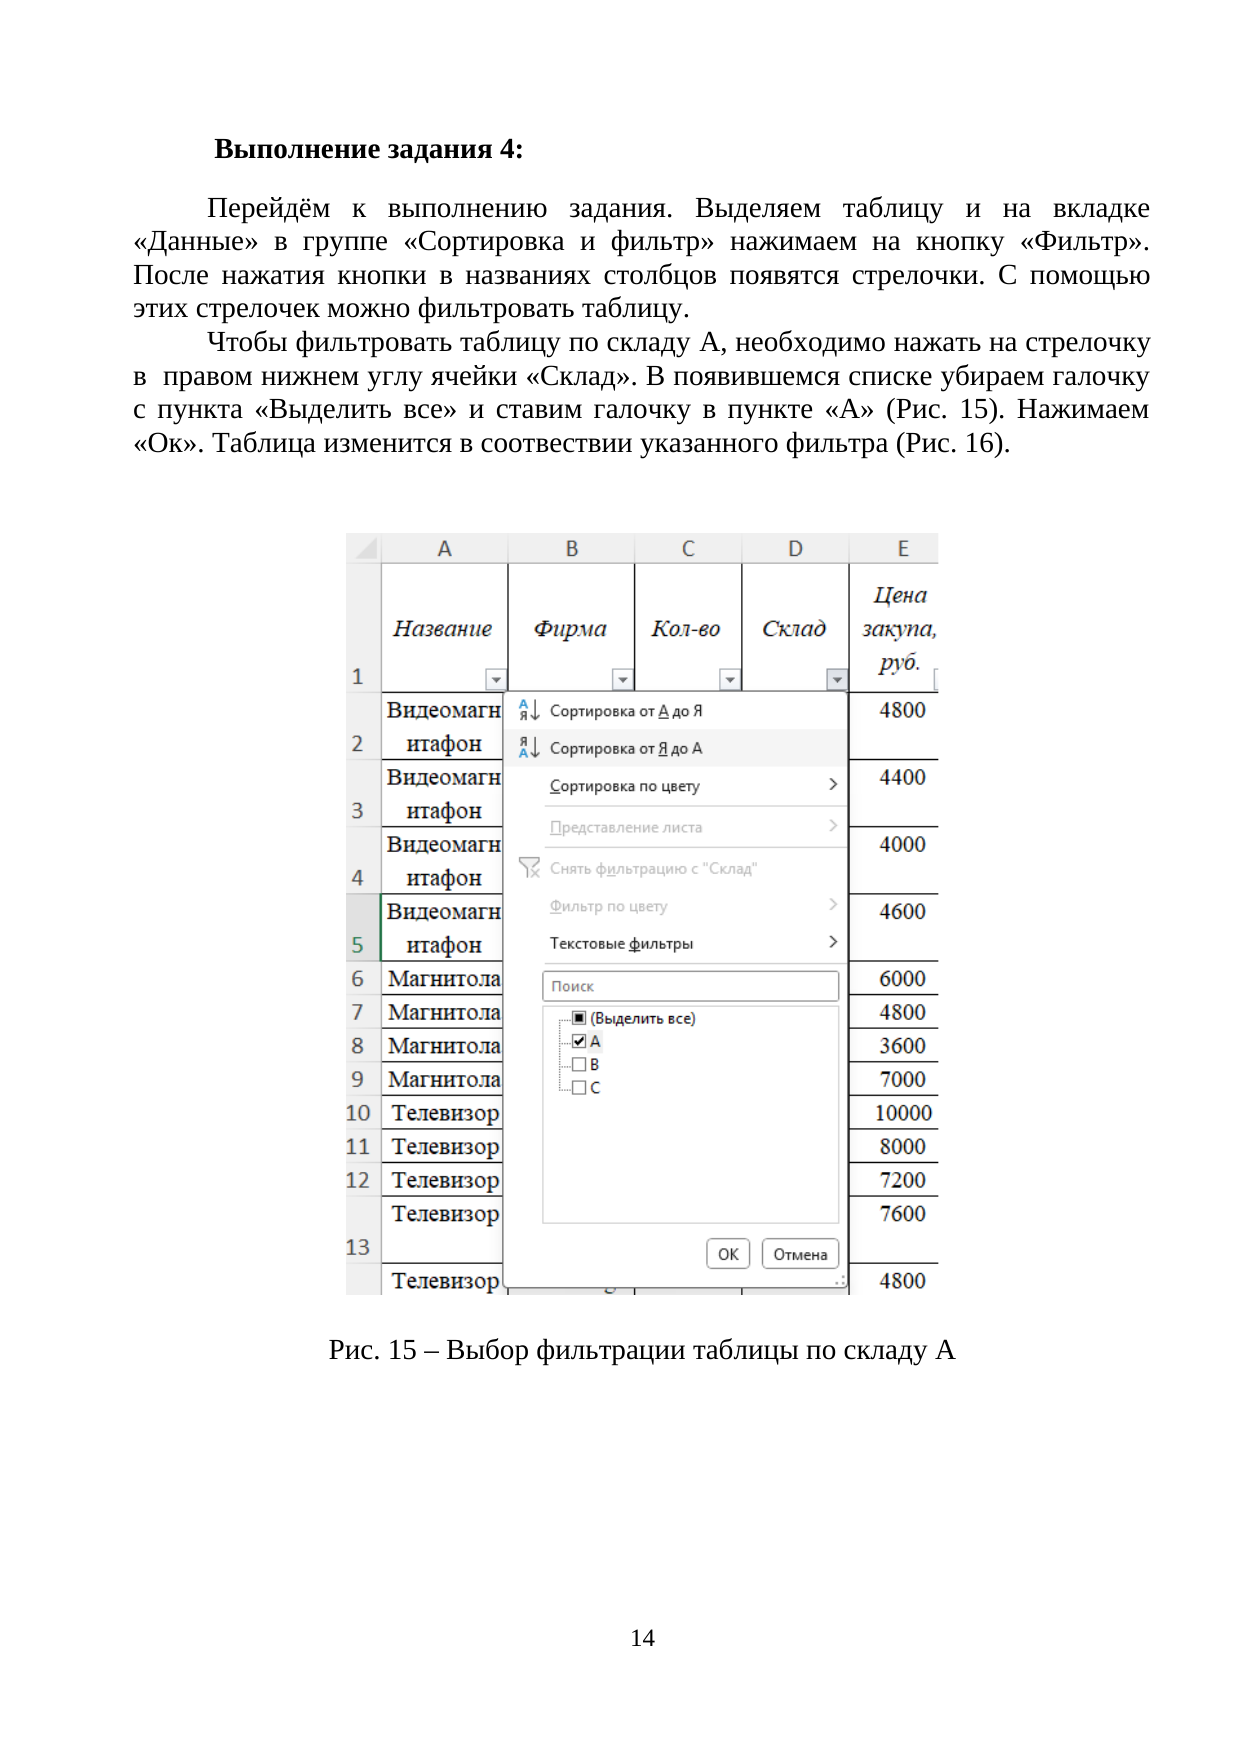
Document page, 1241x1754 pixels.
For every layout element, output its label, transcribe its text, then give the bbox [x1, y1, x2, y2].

text Перейдём к выполнению задания. Выделяем таблицу и на вкладке «Данные» в группе «Сортировка и фильтр» нажимаем на кнопку «Фильтр». После нажатия кнопки в названиях столбцов появятся стрелочки. С помощью этих стрелочек можно фильтровать таблицу. [133, 190, 1152, 324]
text Рис. 15 – Выбор фильтрации таблицы по складу А [133, 1332, 1152, 1365]
text Чтобы фильтровать таблицу по складу A, необходимо нажать на стрелочку в правом нижнем углу ячейки «Склад». В появившемся списке убираем галочку с пункта «Выделить все» и ставим галочку в пункте «А» (Рис. 15). Нажимаем «Ок». Таблица изменится в соотвествии указанного фильтра (Рис. 16). [133, 324, 1152, 458]
text Выполнение задания 4: [133, 131, 1152, 165]
picture [346, 533, 939, 1295]
